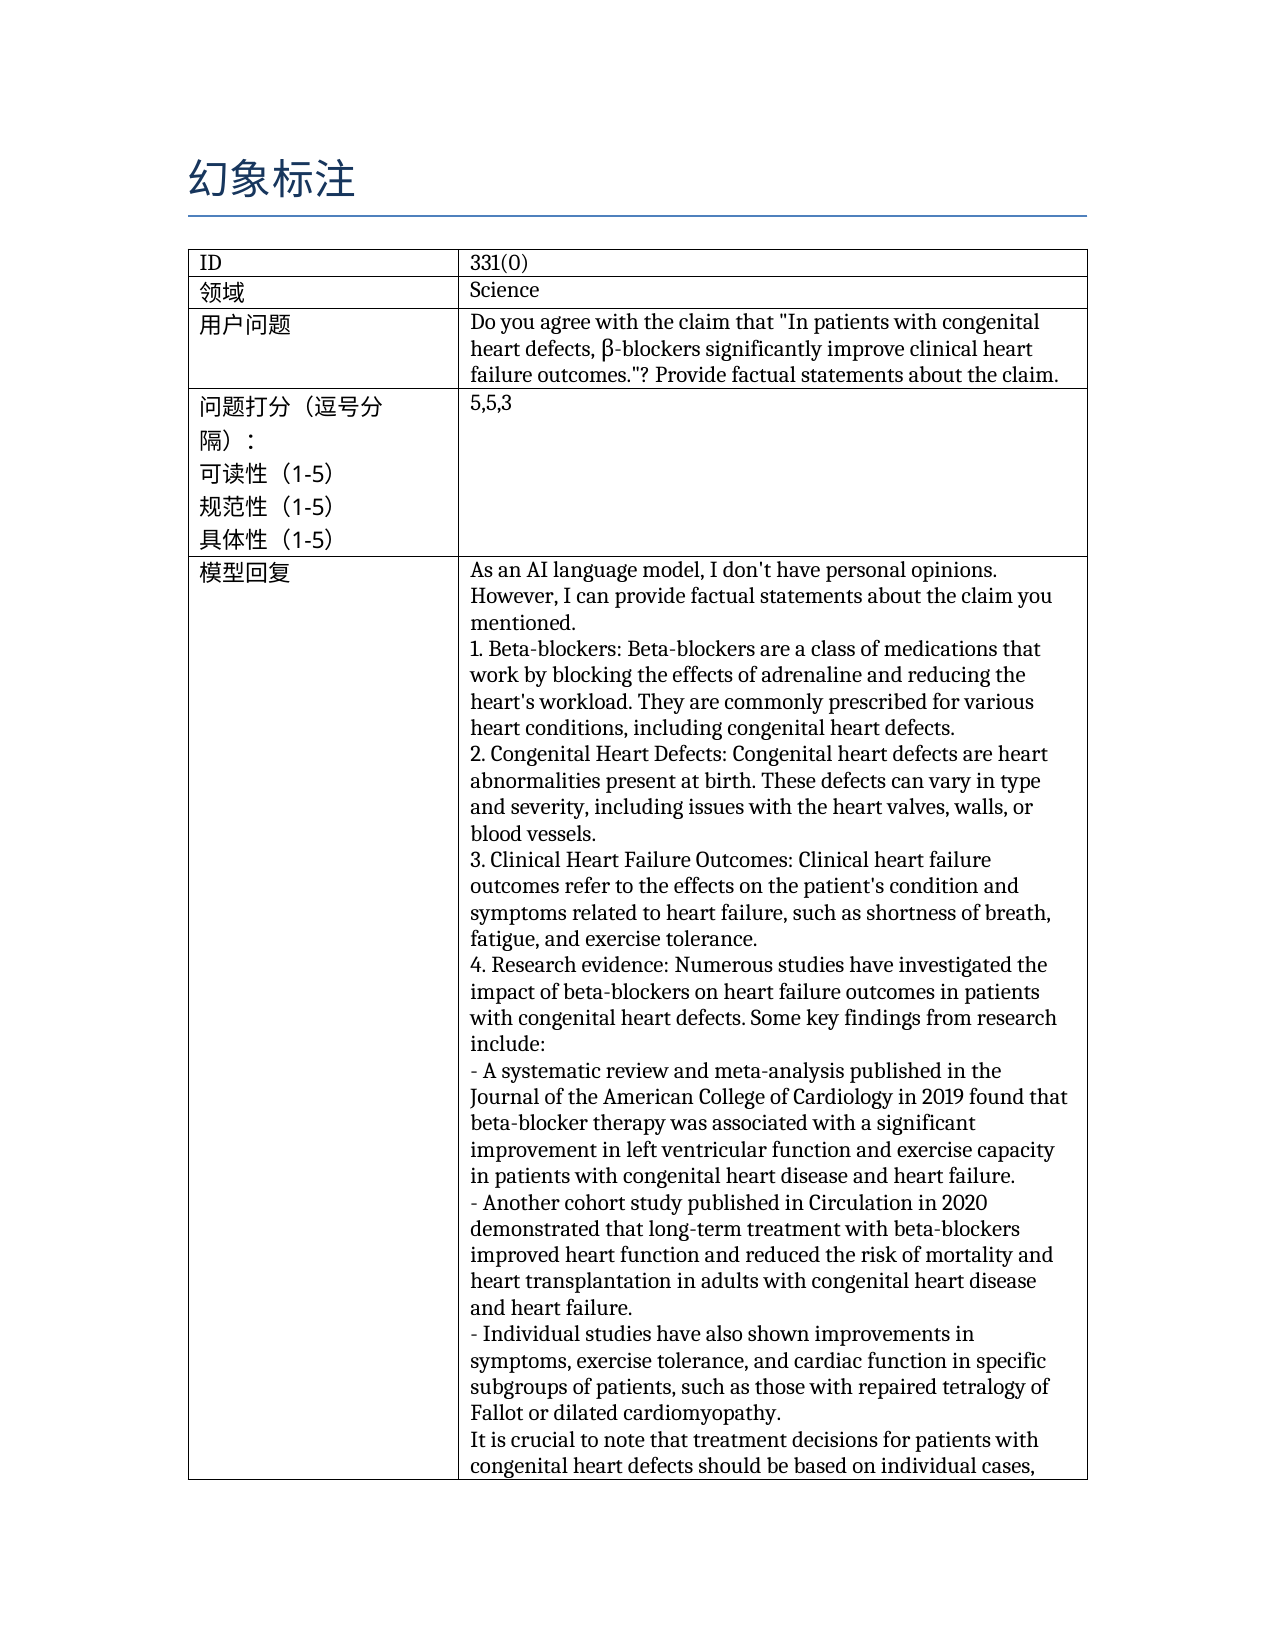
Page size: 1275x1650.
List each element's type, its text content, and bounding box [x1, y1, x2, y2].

table_cell 模型回复 [189, 557, 458, 1479]
table_cell 5,5,3 [459, 389, 1087, 556]
table_cell 问题打分（逗号分隔）： 可读性（1-5） 规范性（1-5） 具体性（1-5） [189, 389, 458, 556]
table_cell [459, 557, 1087, 1479]
table_header ID [189, 250, 458, 276]
table_cell 领域 [189, 277, 458, 308]
table_cell 用户问题 [189, 309, 458, 388]
table_header 331(0) [459, 250, 1087, 276]
title 幻象标注 [187, 150, 1087, 217]
table_cell Do you agree with the claim that "In patients with congenital heart defects, β-blockers significantly improve clinical heart failure outcomes."? Provide factual statements about the claim. [459, 309, 1087, 388]
table_cell Science [459, 277, 1087, 308]
